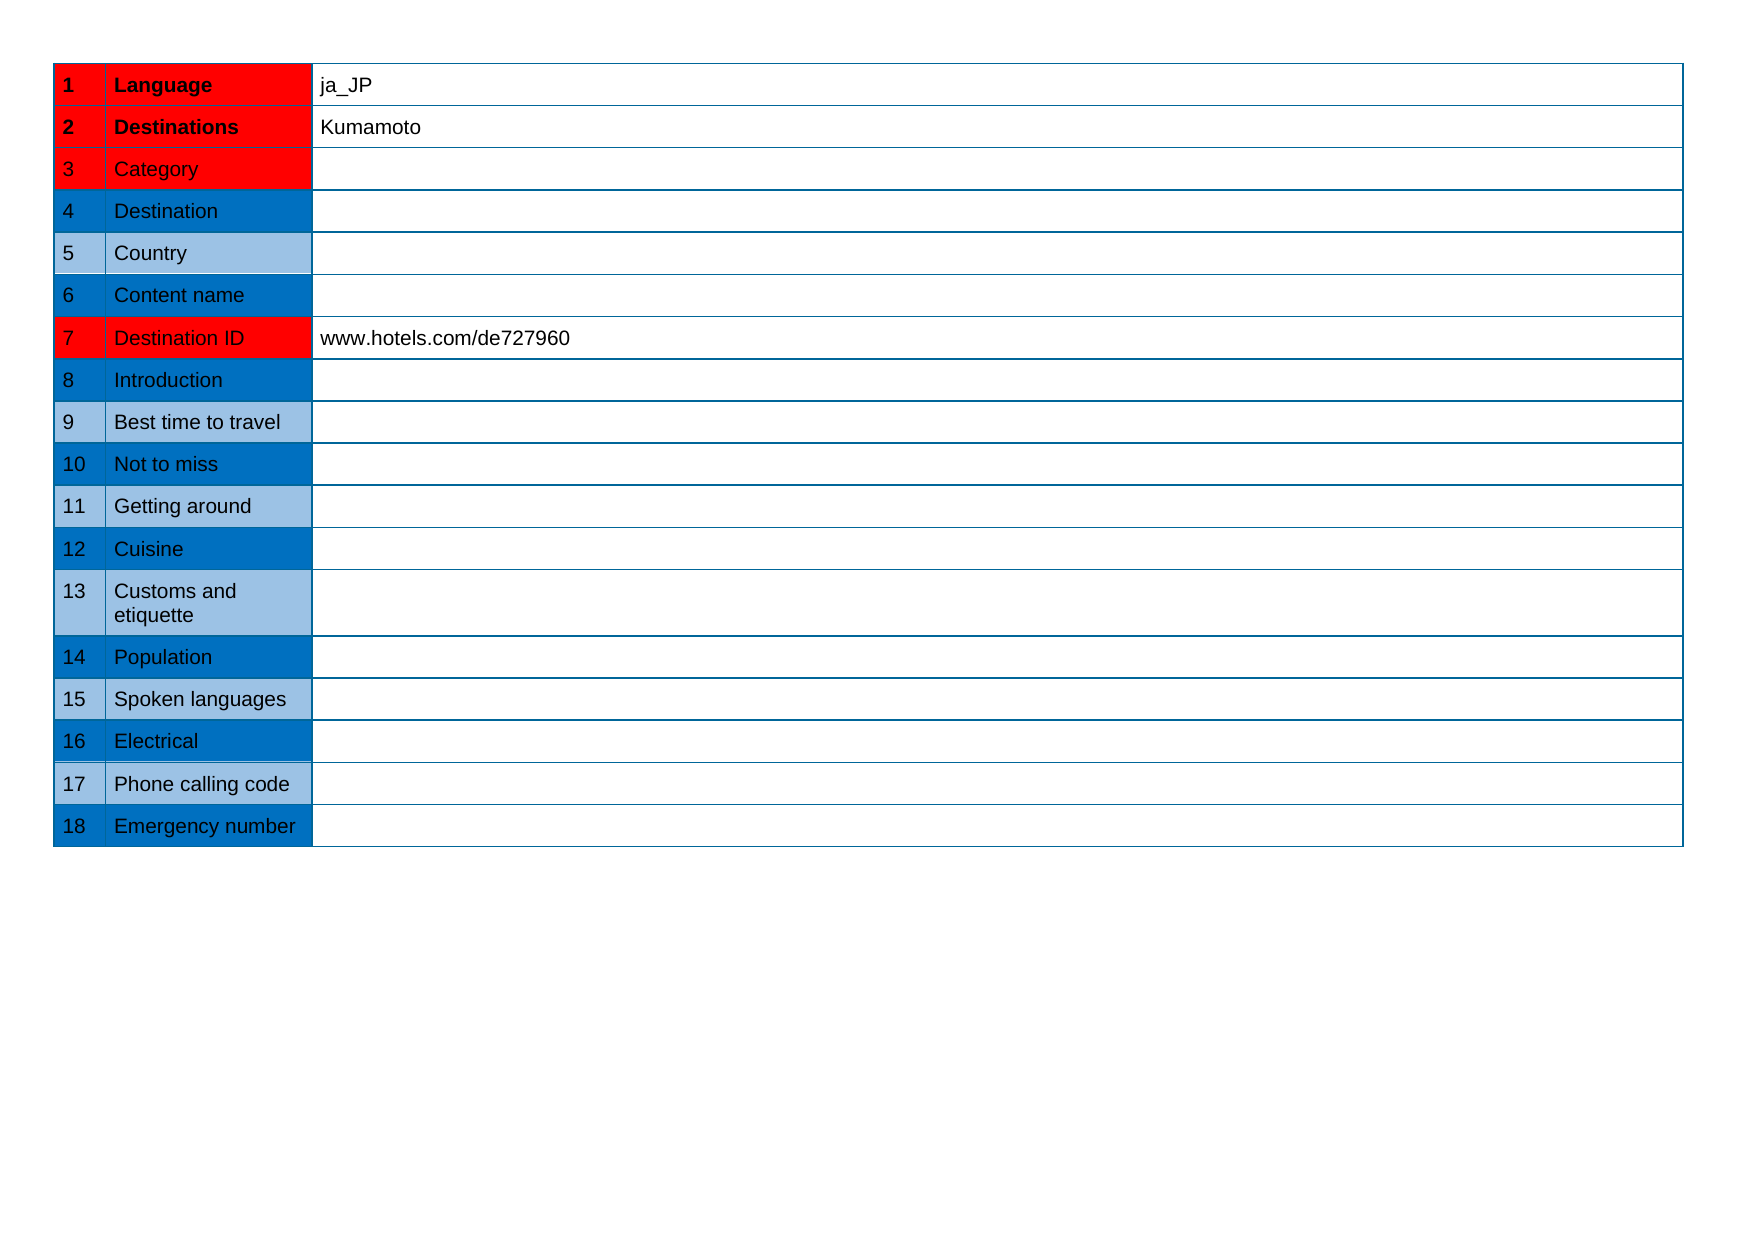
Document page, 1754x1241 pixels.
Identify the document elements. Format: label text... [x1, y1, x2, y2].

table_header 1 [55, 64, 105, 105]
table_cell Phone calling code [106, 763, 311, 804]
table_cell Not to miss [106, 444, 311, 484]
table_cell [313, 570, 1682, 635]
table_header ja_JP [313, 64, 1682, 105]
table_cell Electrical [106, 721, 311, 761]
table_cell [313, 486, 1682, 527]
table_cell Country [106, 233, 311, 273]
table_cell Spoken languages [106, 679, 311, 719]
table_cell [313, 191, 1682, 231]
table_cell 7 [55, 317, 105, 358]
table_cell 11 [55, 486, 105, 527]
table_cell [313, 763, 1682, 804]
table_cell Cuisine [106, 528, 311, 569]
table_cell [313, 402, 1682, 442]
table_cell [313, 360, 1682, 400]
table_cell [313, 233, 1682, 273]
table_cell Category [106, 148, 311, 189]
table_cell 14 [55, 637, 105, 677]
table_cell 2 [55, 106, 105, 147]
table_cell Getting around [106, 486, 311, 527]
table_cell [313, 679, 1682, 719]
table_cell 3 [55, 148, 105, 189]
table_cell [313, 148, 1682, 189]
table_cell 6 [55, 275, 105, 316]
table_cell 18 [55, 805, 105, 846]
table_cell [313, 444, 1682, 484]
table_cell Destination [106, 191, 311, 231]
table_cell Content name [106, 275, 311, 316]
table_cell 13 [55, 570, 105, 635]
table_cell [313, 528, 1682, 569]
table_cell Best time to travel [106, 402, 311, 442]
table_cell [313, 721, 1682, 761]
table_cell 10 [55, 444, 105, 484]
table_cell Customs and etiquette [106, 570, 311, 635]
table_cell [313, 805, 1682, 846]
table_cell Kumamoto [313, 106, 1682, 147]
table_header Language [106, 64, 311, 105]
table_cell [313, 275, 1682, 316]
table_cell 5 [55, 233, 105, 273]
table_cell www.hotels.com/de727960 [313, 317, 1682, 358]
table_cell 16 [55, 721, 105, 761]
table_cell 4 [55, 191, 105, 231]
table_cell Population [106, 637, 311, 677]
table_cell [313, 637, 1682, 677]
table_cell 12 [55, 528, 105, 569]
table_cell Destinations [106, 106, 311, 147]
table_cell Introduction [106, 360, 311, 400]
table_cell Destination ID [106, 317, 311, 358]
table_cell Emergency number [106, 805, 311, 846]
table_cell 17 [55, 763, 105, 804]
table_cell 8 [55, 360, 105, 400]
table_cell 9 [55, 402, 105, 442]
table_cell 15 [55, 679, 105, 719]
